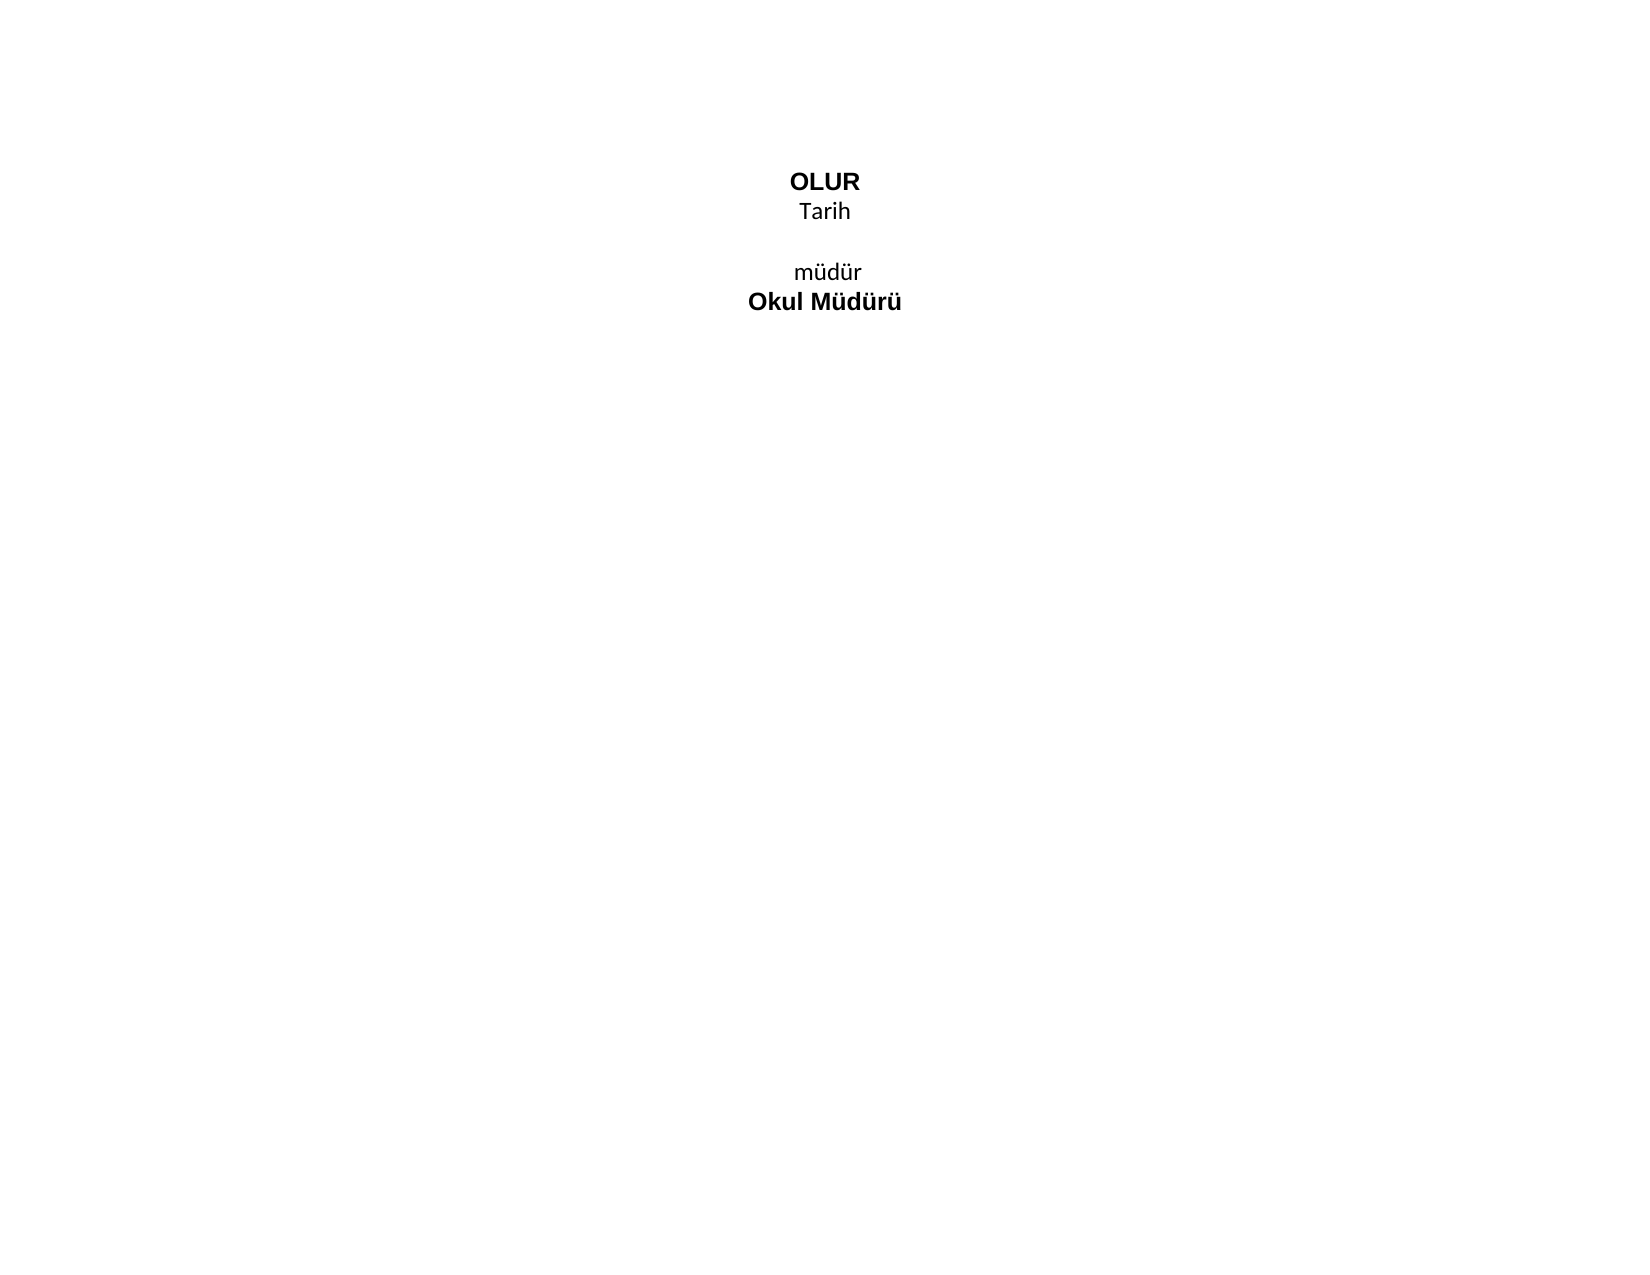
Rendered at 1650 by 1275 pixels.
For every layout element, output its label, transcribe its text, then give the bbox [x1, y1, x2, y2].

text OLUR [75, 167, 1575, 195]
text Okul Müdürü [75, 287, 1575, 316]
